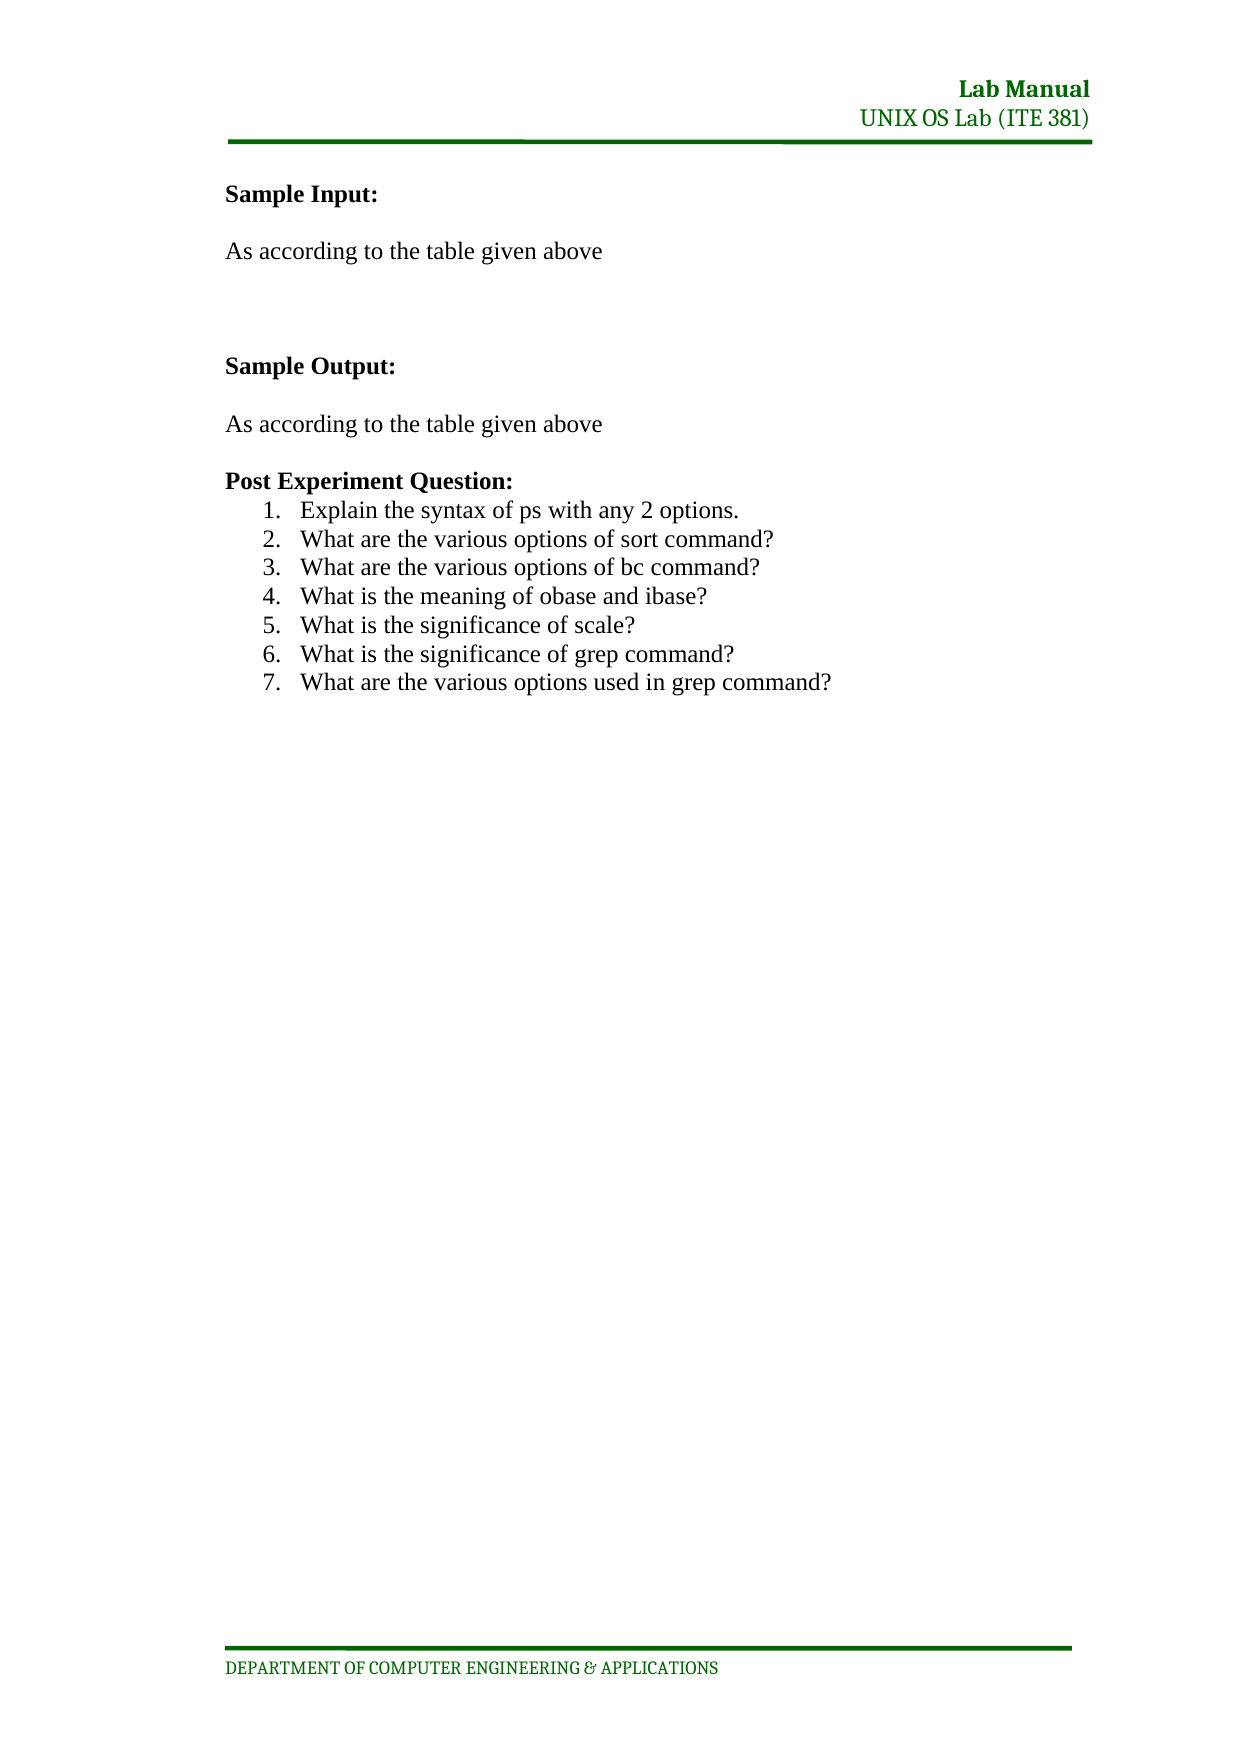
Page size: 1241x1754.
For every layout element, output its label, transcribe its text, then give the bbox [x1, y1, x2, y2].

list Explain the syntax of ps with any 2 options. [262, 495, 1090, 524]
list What are the various options of bc command? [262, 552, 1090, 581]
text Post Experiment Question: [225, 466, 1090, 495]
list What is the meaning of obase and ibase? [262, 581, 1090, 610]
list What is the significance of grep command? [262, 639, 1090, 667]
list What is the significance of scale? [262, 610, 1090, 639]
list What are the various options used in grep command? [262, 667, 1090, 696]
text As according to the table given above [225, 236, 1090, 265]
text Sample Output: [225, 351, 1090, 380]
list What are the various options of sort command? [262, 524, 1090, 552]
text As according to the table given above [225, 409, 1090, 437]
text Sample Input: [225, 179, 1090, 207]
